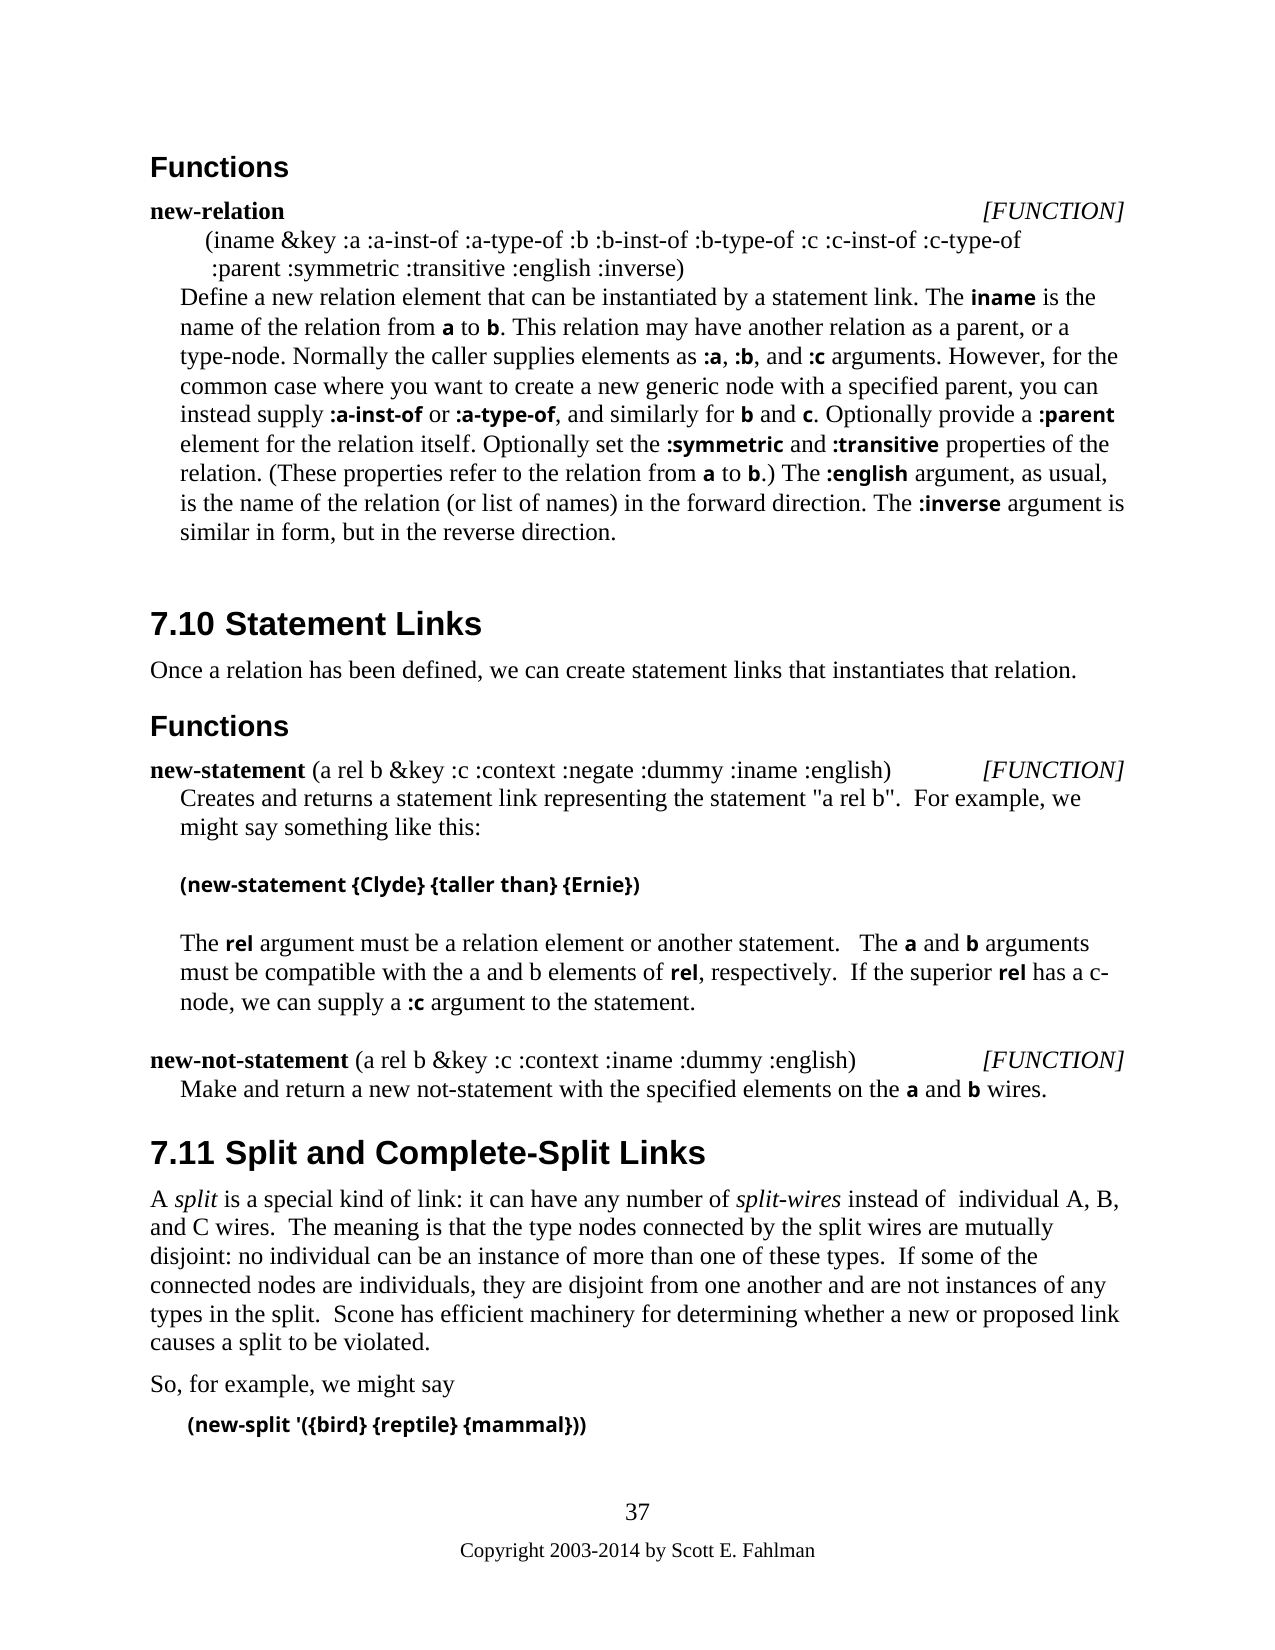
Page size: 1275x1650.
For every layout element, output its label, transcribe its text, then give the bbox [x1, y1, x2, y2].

text new-statement (a rel b &key :c :context :negate :dummy :iname :english) [FUNCTION] Creates and returns a statement link representing the statement "a rel b". For example, we might say something like this: [150, 755, 1125, 841]
text new-not-statement (a rel b &key :c :context :iname :dummy :english) [FUNCTION] Make and return a new not-statement with the specified elements on the a and b wires. [150, 1045, 1125, 1104]
text The rel argument must be a relation element or another statement. The a and b arguments must be compatible with the a and b elements of rel, respectively. If the superior rel has a c-node, we can supply a :c argument to the statement. [180, 928, 1125, 1016]
text (new-statement {Clyde} {taller than} {Ernie}) [180, 870, 1125, 899]
text So, for example, we might say [150, 1369, 1125, 1397]
text new-relation [FUNCTION] (iname &key :a :a-inst-of :a-type-of :b :b-inst-of :b-type-of :c :c-inst-of :c-type-of :parent :symmetric :transitive :english :inverse) Define a new relation element that can be instantiated by a statement link. The iname is the name of the relation from a to b. This relation may have another relation as a parent, or a type-node. Normally the caller supplies elements as :a, :b, and :c arguments. However, for the common case where you want to create a new generic node with a specified parent, you can instead supply :a-inst-of or :a-type-of, and similarly for b and c. Optionally provide a :parent element for the relation itself. Optionally set the :symmetric and :transitive properties of the relation. (These properties refer to the relation from a to b.) The :english argument, as usual, is the name of the relation (or list of names) in the forward direction. The :inverse argument is similar in form, but in the reverse direction. [150, 196, 1125, 575]
subtitle Split and Complete-Split Links [150, 1133, 1125, 1171]
subtitle Functions [150, 150, 1125, 183]
text Once a relation has been defined, we can create statement links that instantiates that relation. [150, 655, 1125, 684]
subtitle Functions [150, 709, 1125, 742]
text A split is a special kind of link: it can have any number of split-wires instead of individual A, B, and C wires. The meaning is that the type nodes connected by the split wires are mutually disjoint: no individual can be an instance of more than one of these types. If some of the connected nodes are individuals, they are disjoint from one another and are not instances of any types in the split. Scone has efficient machinery for determining whether a new or proposed link causes a split to be violated. [150, 1184, 1125, 1356]
text (new-split '({bird} {reptile} {mammal})) [187, 1410, 1125, 1438]
subtitle Statement Links [150, 604, 1125, 642]
